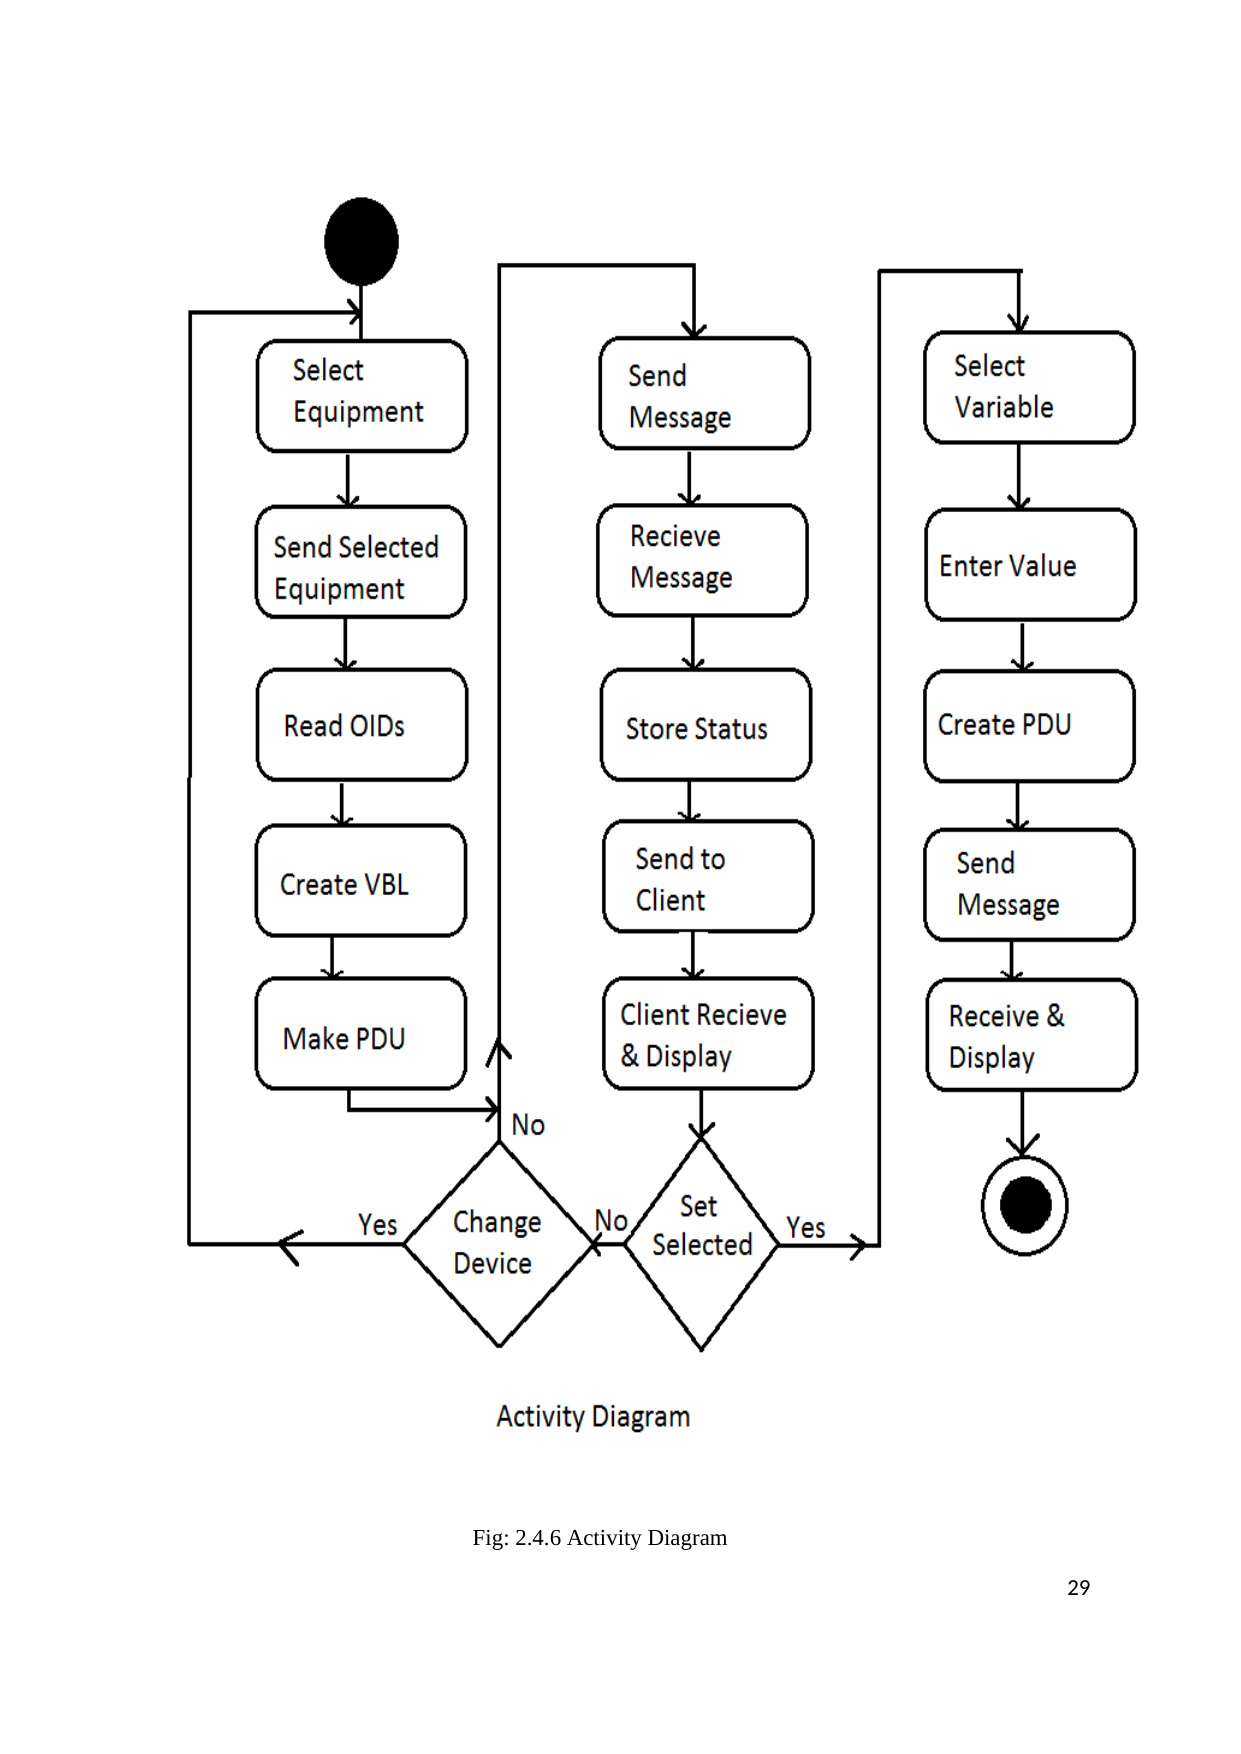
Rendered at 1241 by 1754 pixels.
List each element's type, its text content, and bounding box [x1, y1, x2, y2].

text Fig: 2.4.6 Activity Diagram [225, 1524, 1090, 1551]
picture [150, 150, 1189, 1471]
